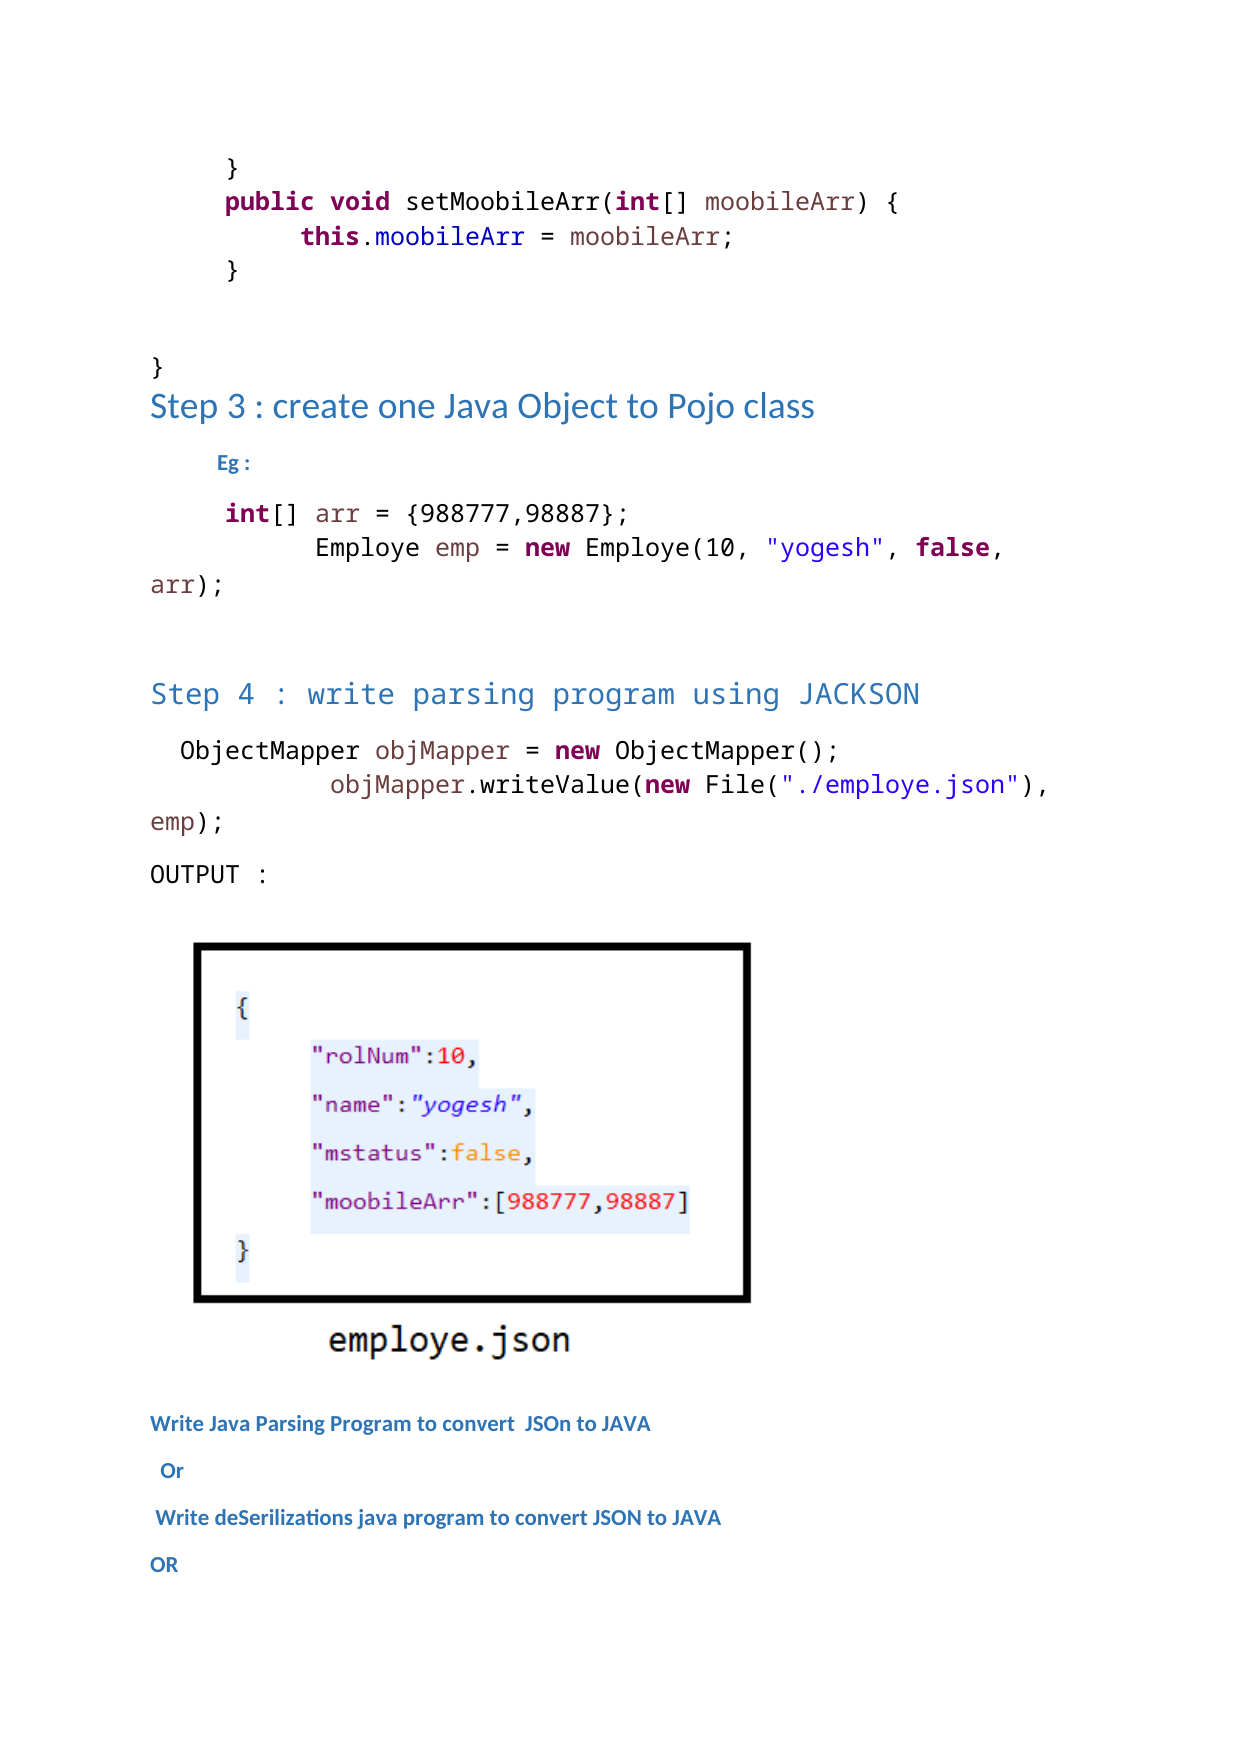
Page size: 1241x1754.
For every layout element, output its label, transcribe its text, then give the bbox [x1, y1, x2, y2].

text ObjectMapper objMapper = new ObjectMapper(); [150, 733, 1090, 767]
text Or [150, 1456, 1090, 1484]
text } [150, 348, 1090, 382]
text } [150, 252, 1090, 286]
text Eg : [150, 448, 1090, 477]
text Write deSerilizations java program to convert JSON to JAVA [150, 1503, 1090, 1531]
text OUTPUT : [150, 857, 1090, 891]
text } [150, 150, 1090, 184]
text Step 3 : create one Java Object to Pojo class [150, 382, 1090, 428]
text Step 4 : write parsing program using JACKSON [150, 673, 1090, 713]
text objMapper.writeValue(new File("./employe.json"), emp); [150, 767, 1090, 837]
text Write Java Parsing Program to convert JSOn to JAVA [150, 1409, 1090, 1437]
text Employe emp = new Employe(10, "yogesh", false, arr); [150, 529, 1090, 600]
text OR [150, 1550, 1090, 1578]
text public void setMoobileArr(int[] moobileArr) { [150, 184, 1090, 218]
text this.moobileArr = moobileArr; [150, 218, 1090, 252]
text int[] arr = {988777,98887}; [150, 495, 1090, 529]
picture [150, 910, 887, 1391]
